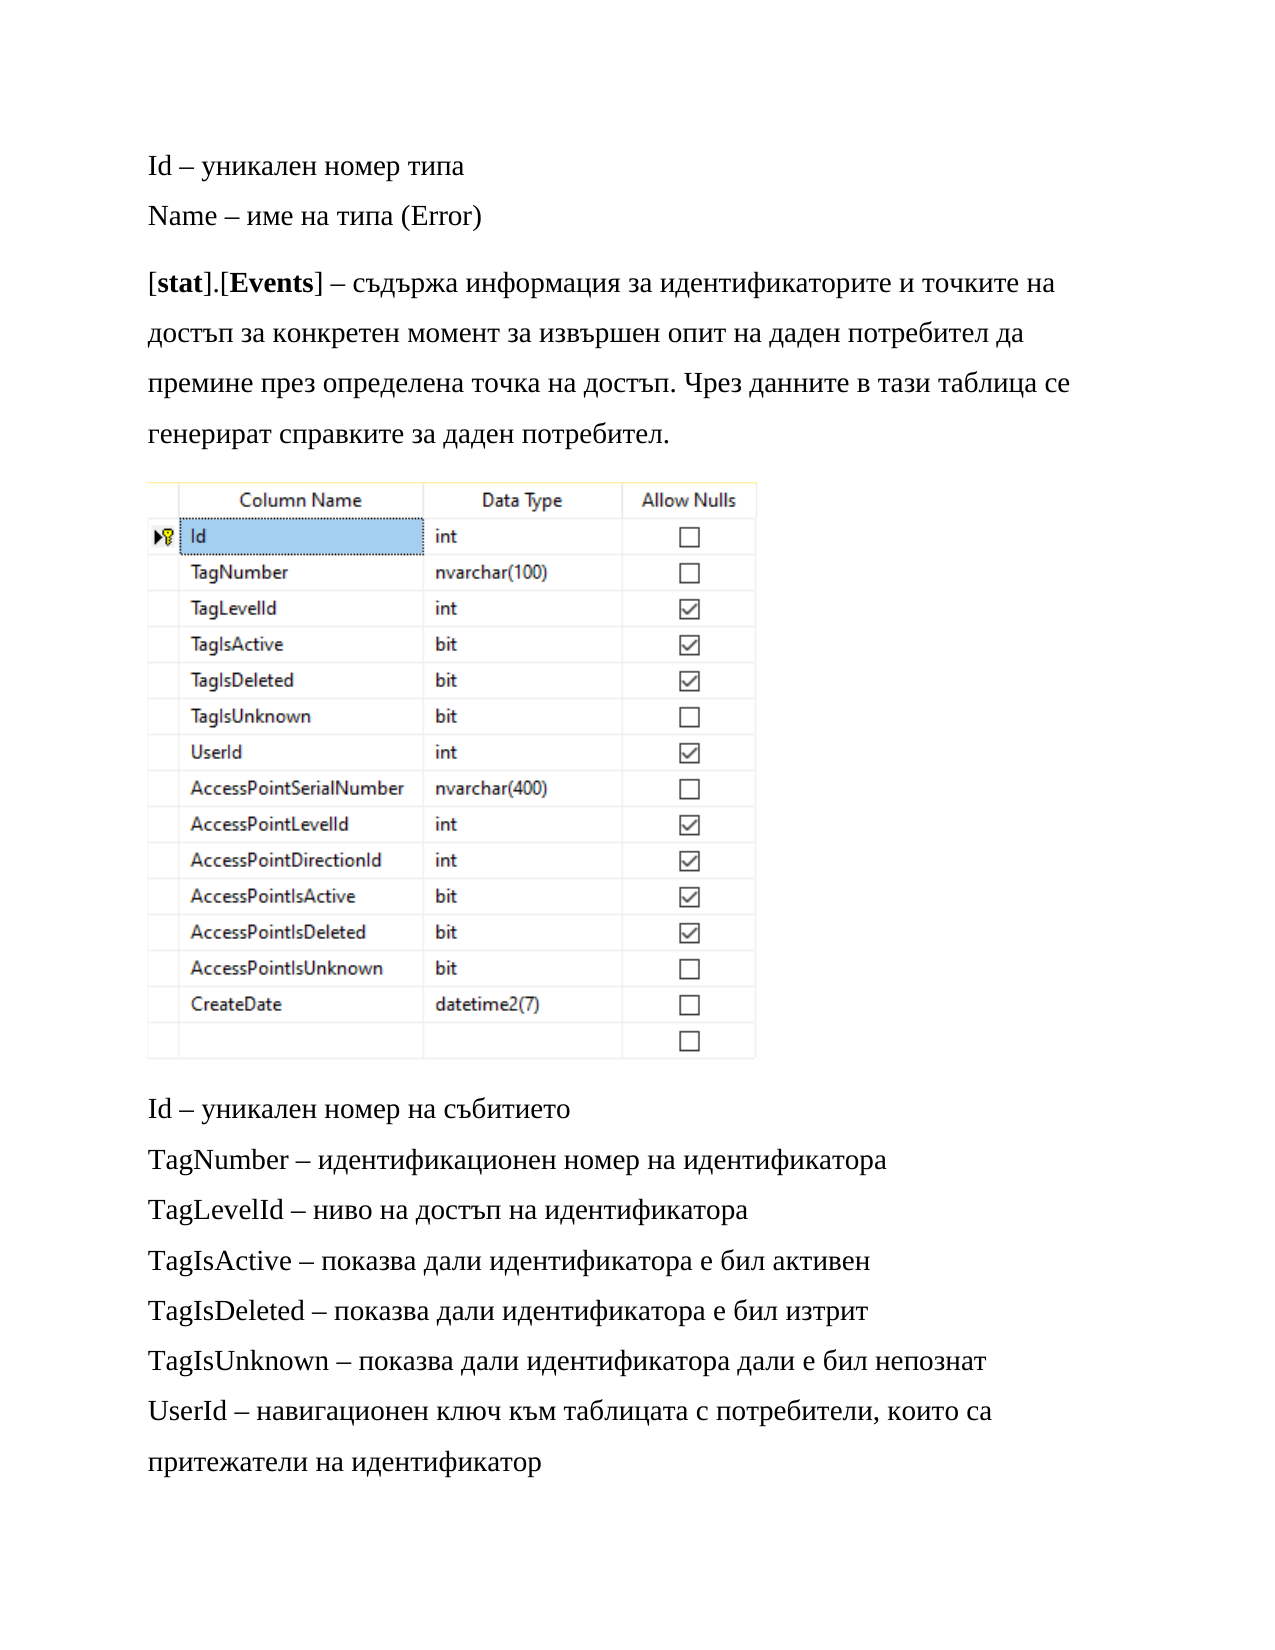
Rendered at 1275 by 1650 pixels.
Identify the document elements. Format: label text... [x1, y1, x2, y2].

picture [147, 482, 758, 1061]
text [stat].[Events] – съдържа информация за идентификаторите и точките на достъп за конкретен момент за извършен опит на даден потребител да премине през определена точка на достъп. Чрез данните в тази таблица се генерират справките за даден потребител. [148, 265, 1127, 449]
text Id – уникален номер типа Name – име на типа (Error) [148, 148, 1127, 231]
